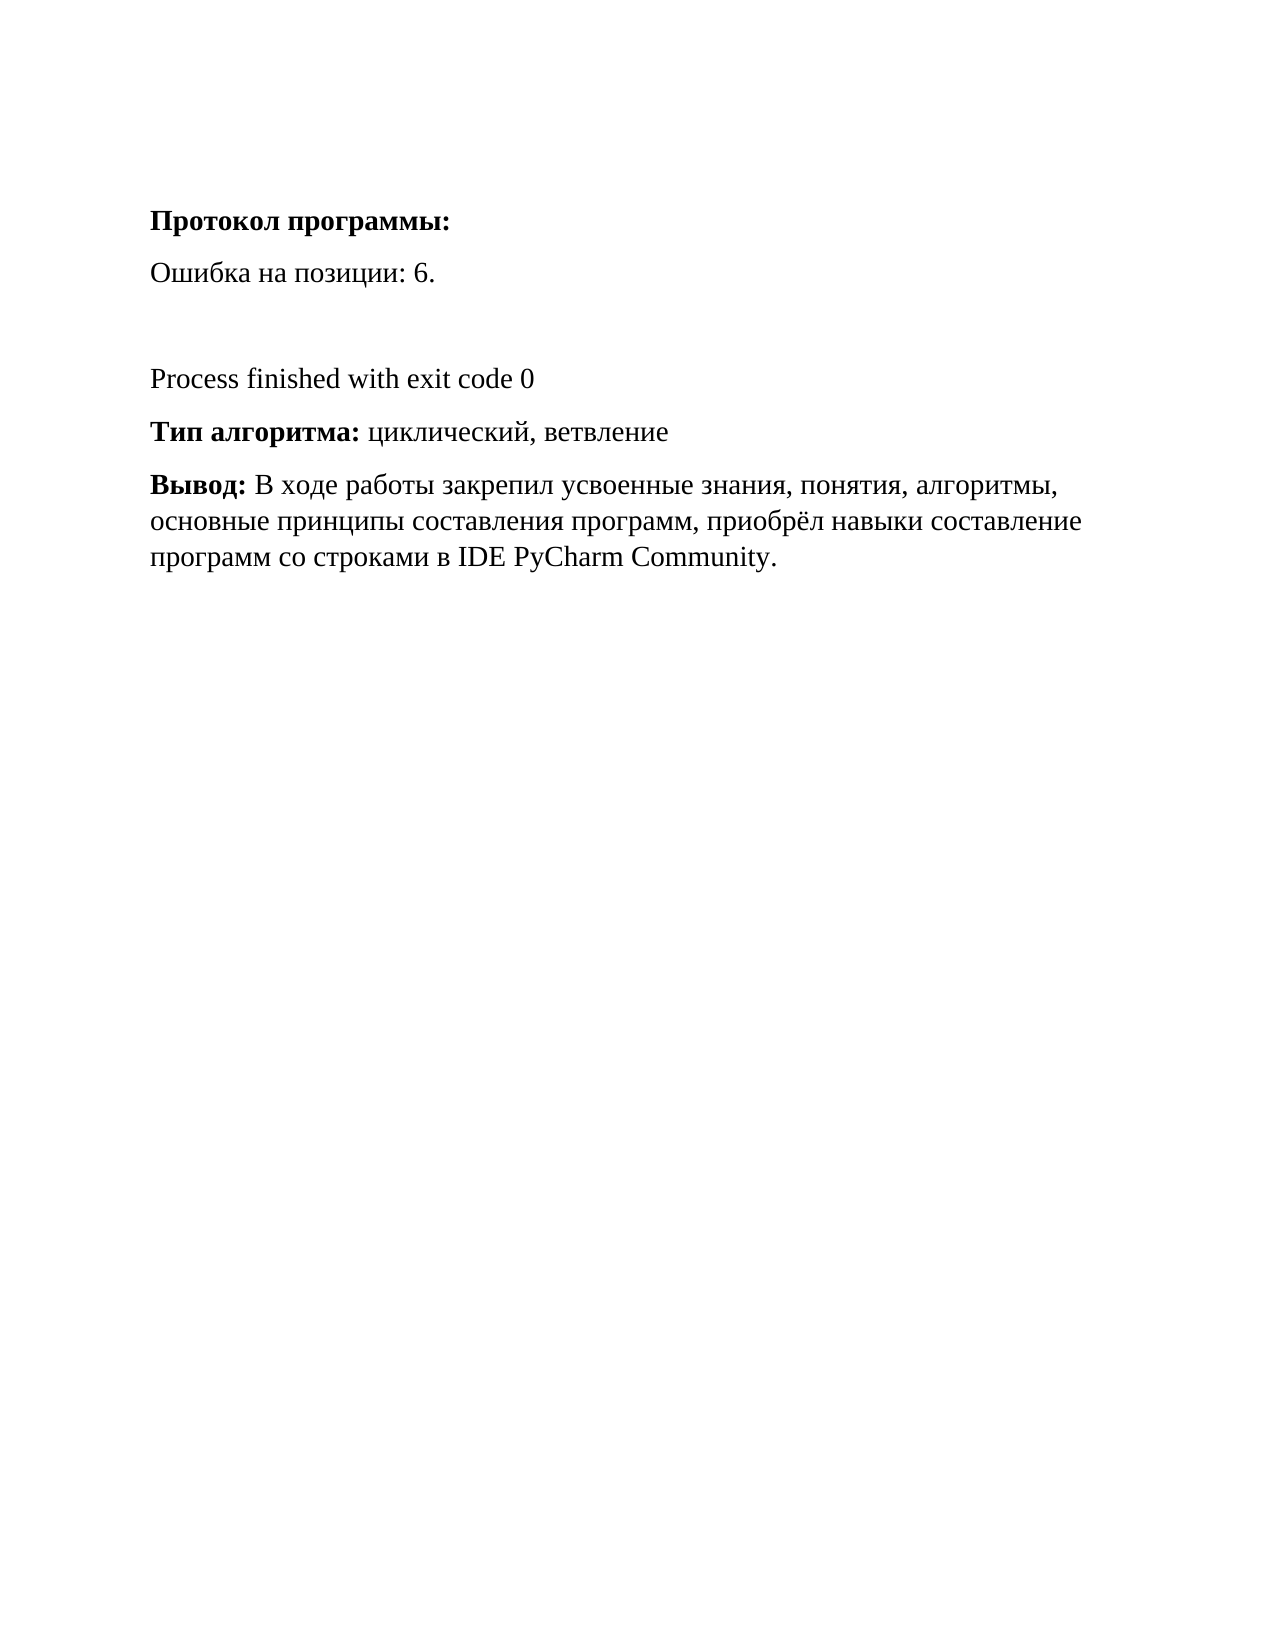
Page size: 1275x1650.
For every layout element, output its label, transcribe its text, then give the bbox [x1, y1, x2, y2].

text Протокол программы: [150, 203, 1125, 236]
text Process finished with exit code 0 [150, 361, 1125, 395]
text Тип алгоритма: циклический, ветвление [150, 414, 1125, 448]
text Вывод: В ходе работы закрепил усвоенные знания, понятия, алгоритмы, основные принципы составления программ, приобрёл навыки составление программ со строками в IDE PyCharm Community. [150, 467, 1125, 573]
text Ошибка на позиции: 6. [150, 256, 1125, 289]
